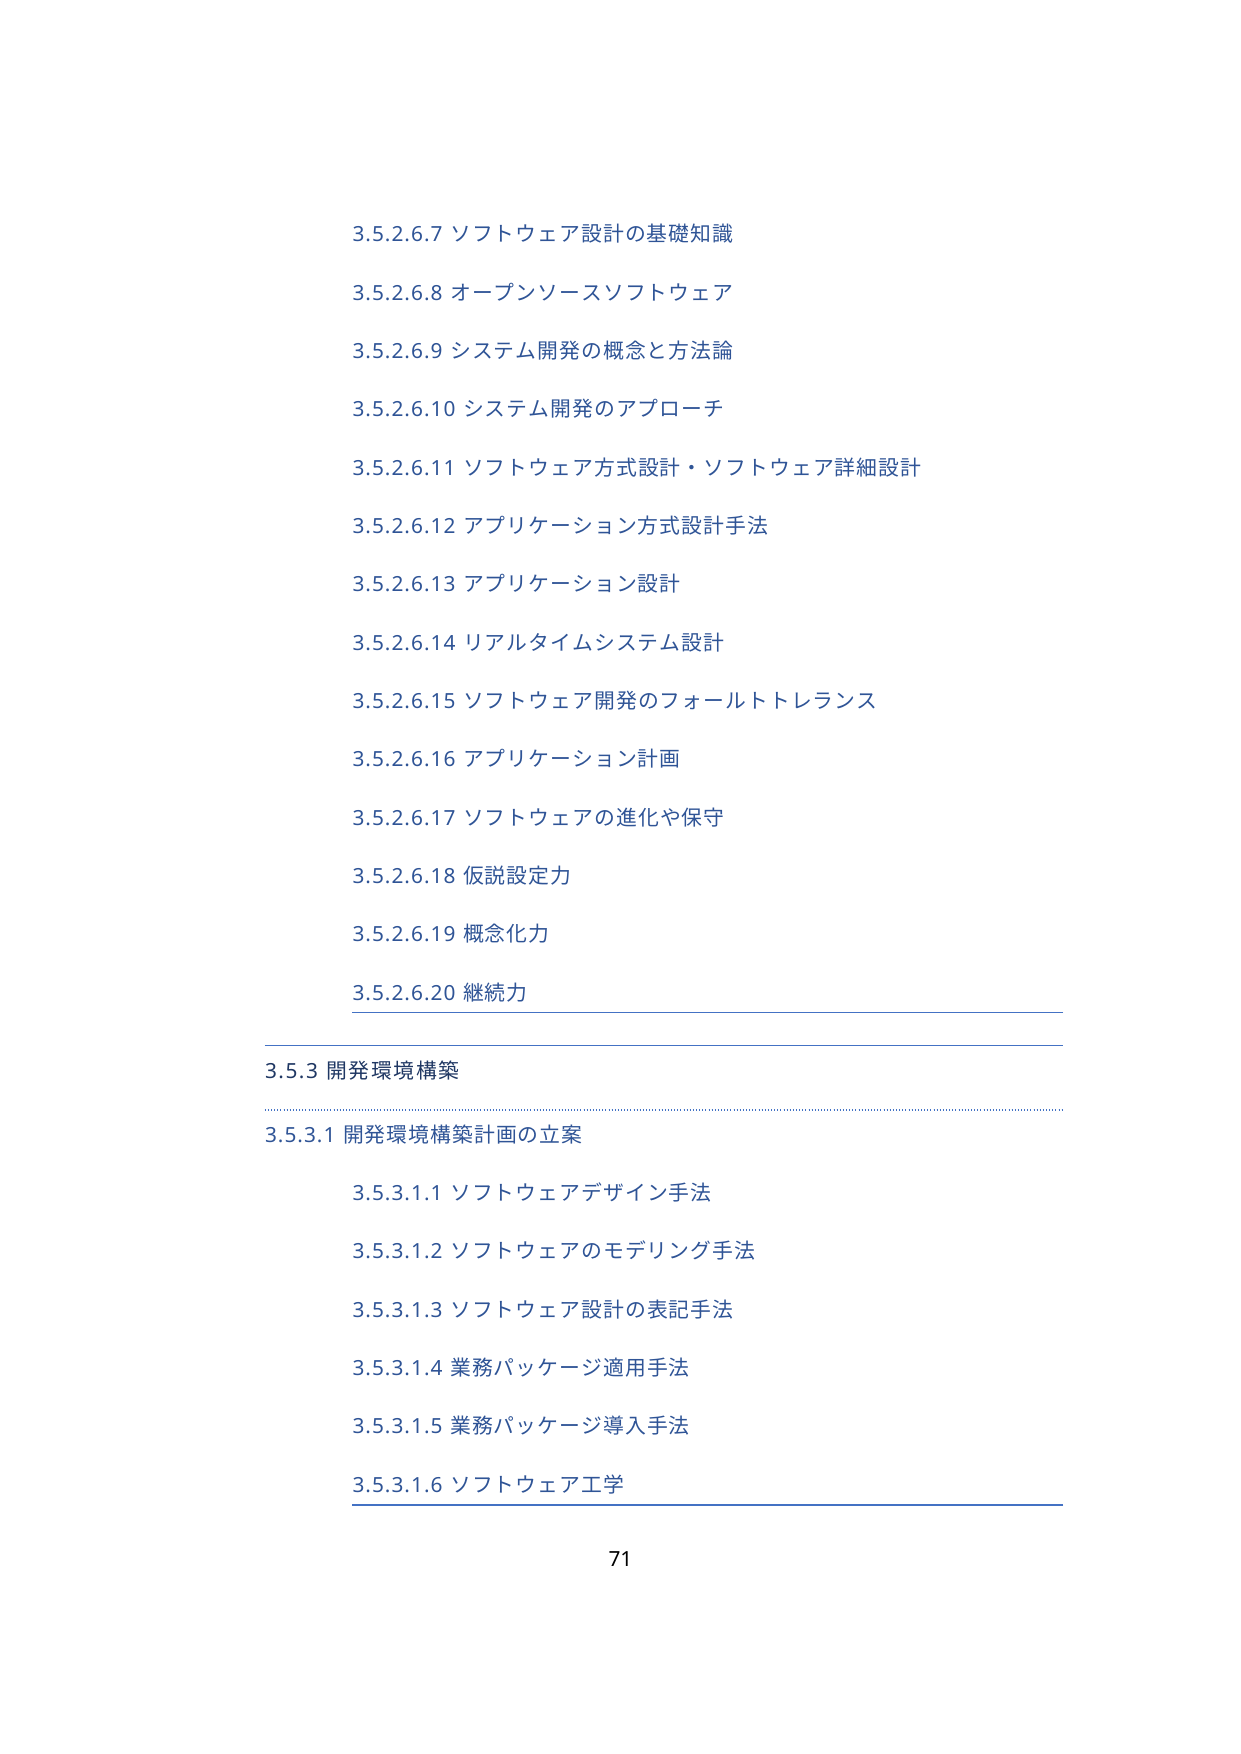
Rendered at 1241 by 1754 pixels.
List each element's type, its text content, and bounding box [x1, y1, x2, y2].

text ソフトウェア開発のフォールトトレランス [352, 681, 1063, 718]
text ソフトウェアのモデリング手法 [352, 1231, 1063, 1269]
text 開発環境構築計画の立案 [265, 1109, 1063, 1152]
text 継続力 [352, 972, 1063, 1012]
text システム開発のアプローチ [352, 389, 1063, 427]
text ソフトウェアの進化や保守 [352, 797, 1063, 835]
text ソフトウェア設計の表記手法 [352, 1289, 1063, 1327]
text リアルタイムシステム設計 [352, 622, 1063, 660]
text システム開発の概念と方法論 [352, 331, 1063, 368]
text 仮説設定力 [352, 856, 1063, 893]
text アプリケーション方式設計手法 [352, 506, 1063, 543]
text アプリケーション設計 [352, 564, 1063, 602]
text オープンソースソフトウェア [352, 272, 1063, 310]
text 業務パッケージ導入手法 [352, 1406, 1063, 1444]
text 概念化力 [352, 914, 1063, 952]
text ソフトウェアデザイン手法 [352, 1173, 1063, 1210]
text アプリケーション計画 [352, 739, 1063, 777]
text ソフトウェア設計の基礎知識 [352, 214, 1063, 252]
text ソフトウェア工学 [352, 1464, 1063, 1504]
text ソフトウェア方式設計・ソフトウェア詳細設計 [352, 447, 1063, 485]
text 業務パッケージ適用手法 [352, 1348, 1063, 1385]
text 開発環境構築 [265, 1046, 1063, 1088]
